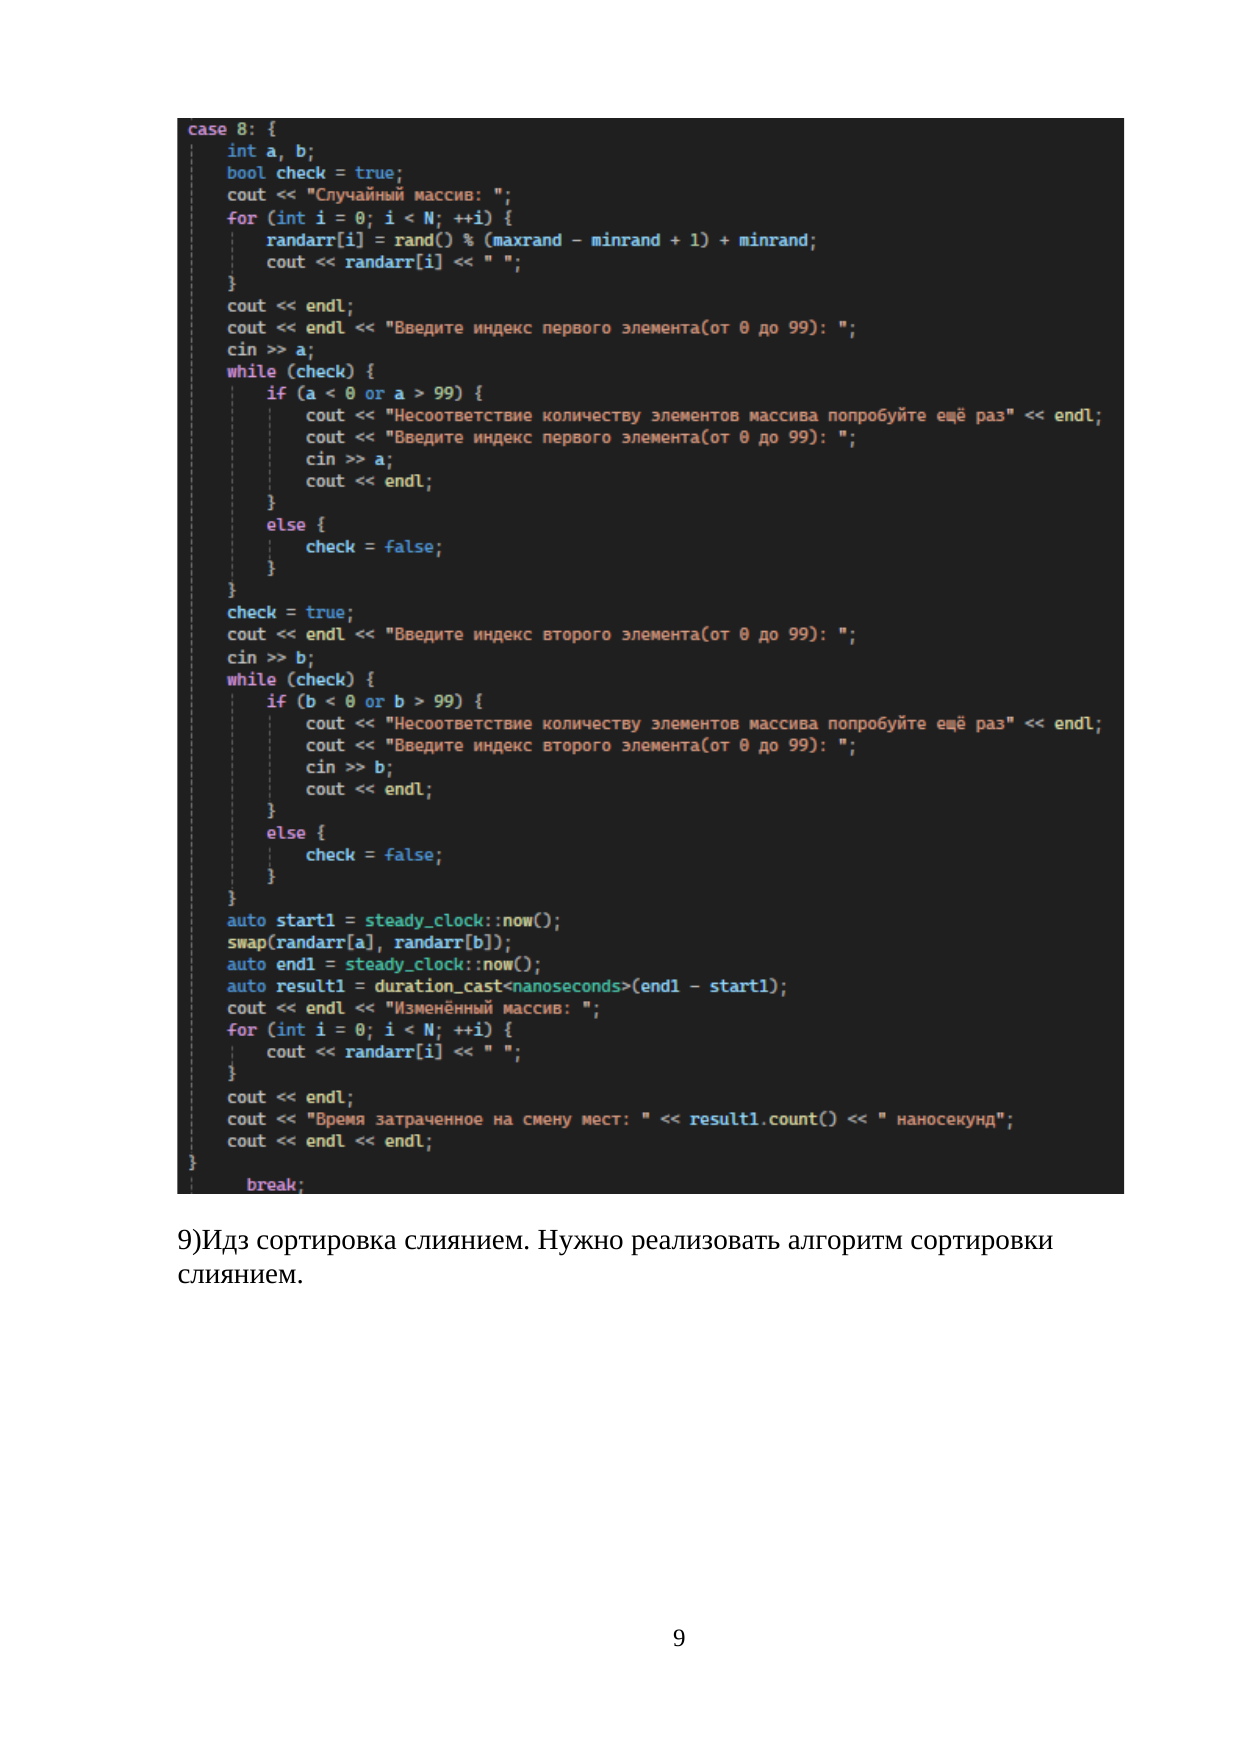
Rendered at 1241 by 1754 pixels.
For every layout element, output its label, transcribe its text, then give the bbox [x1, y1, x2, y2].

text 9)Идз сортировка слиянием. Нужно реализовать алгоритм сортировки слиянием. [177, 1222, 1181, 1289]
picture [177, 118, 1125, 1194]
